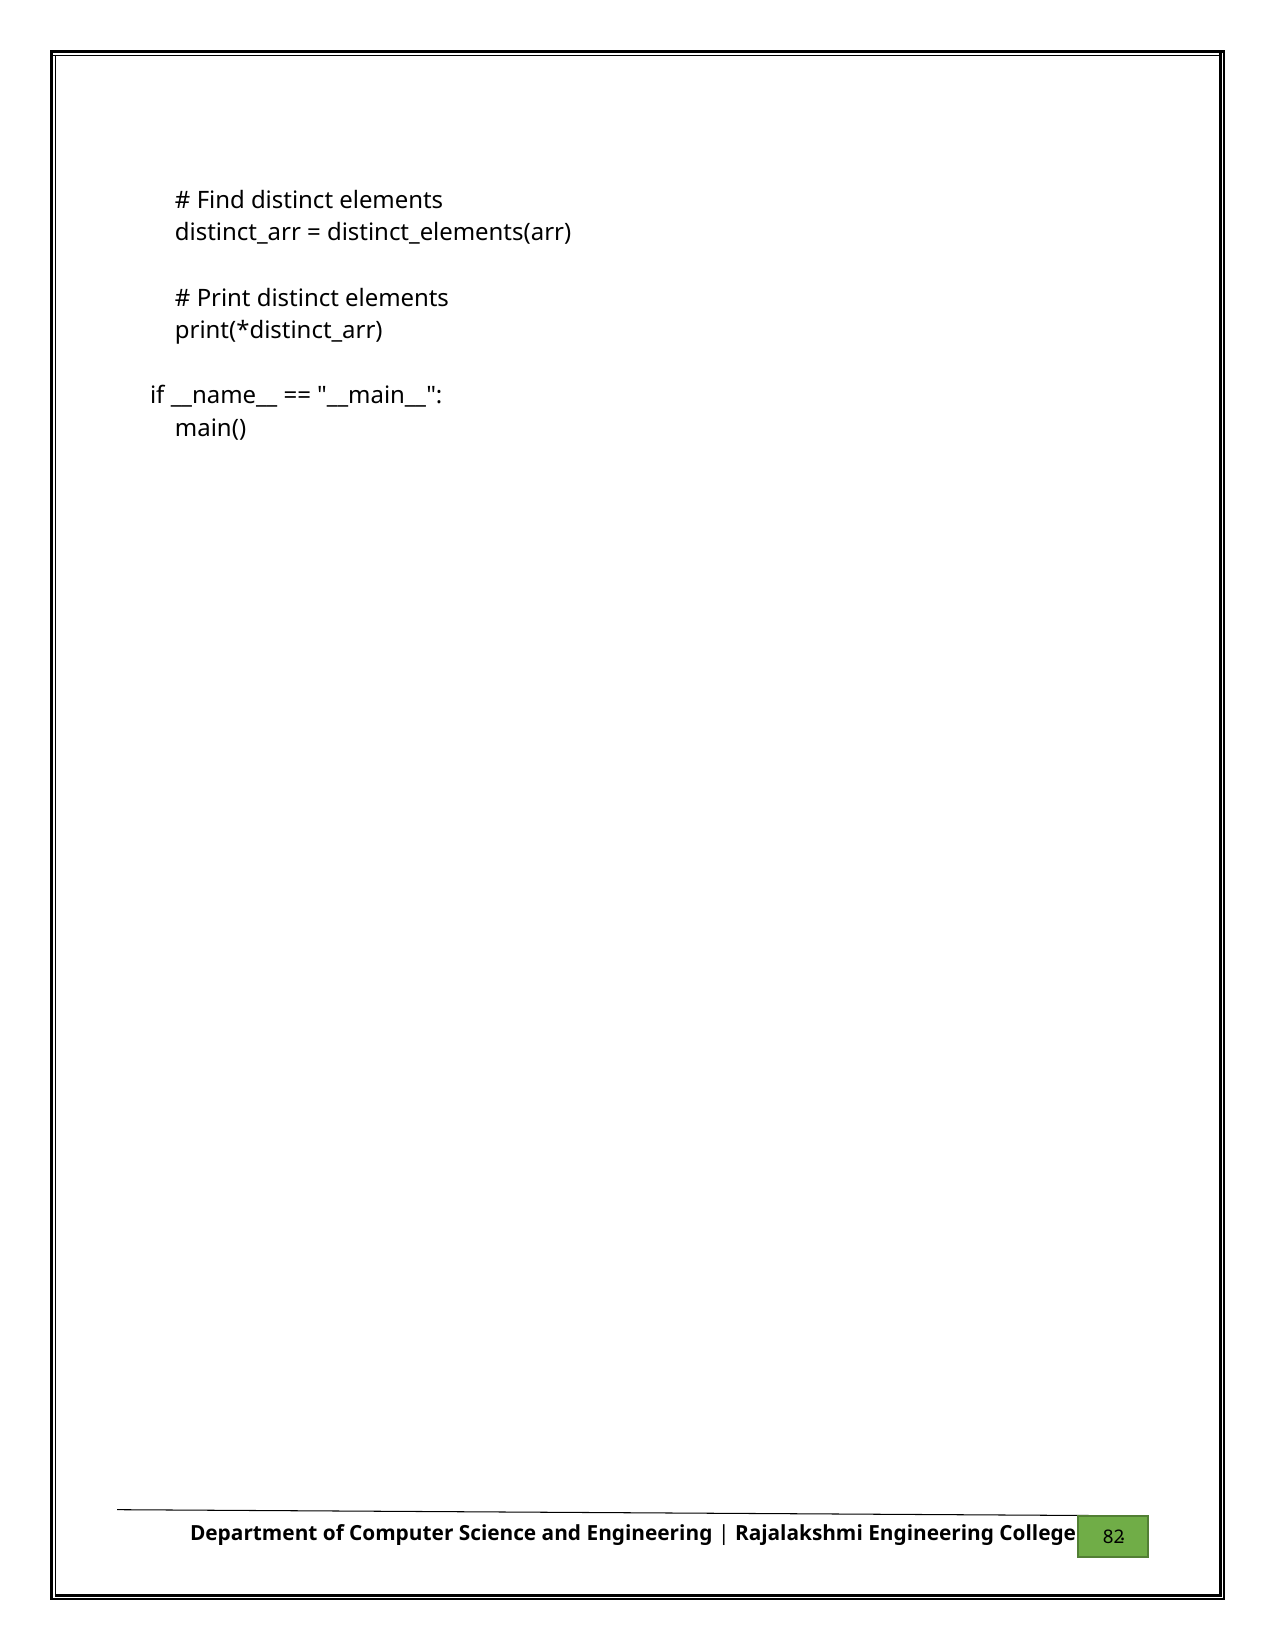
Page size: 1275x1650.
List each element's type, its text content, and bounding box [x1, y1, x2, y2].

text print(*distinct_arr) [150, 313, 1125, 346]
text if __name__ == "__main__": [150, 378, 1125, 411]
text distinct_arr = distinct_elements(arr) [150, 215, 1125, 248]
text # Print distinct elements [150, 280, 1125, 313]
text main() [150, 411, 1125, 443]
text # Find distinct elements [150, 183, 1125, 215]
